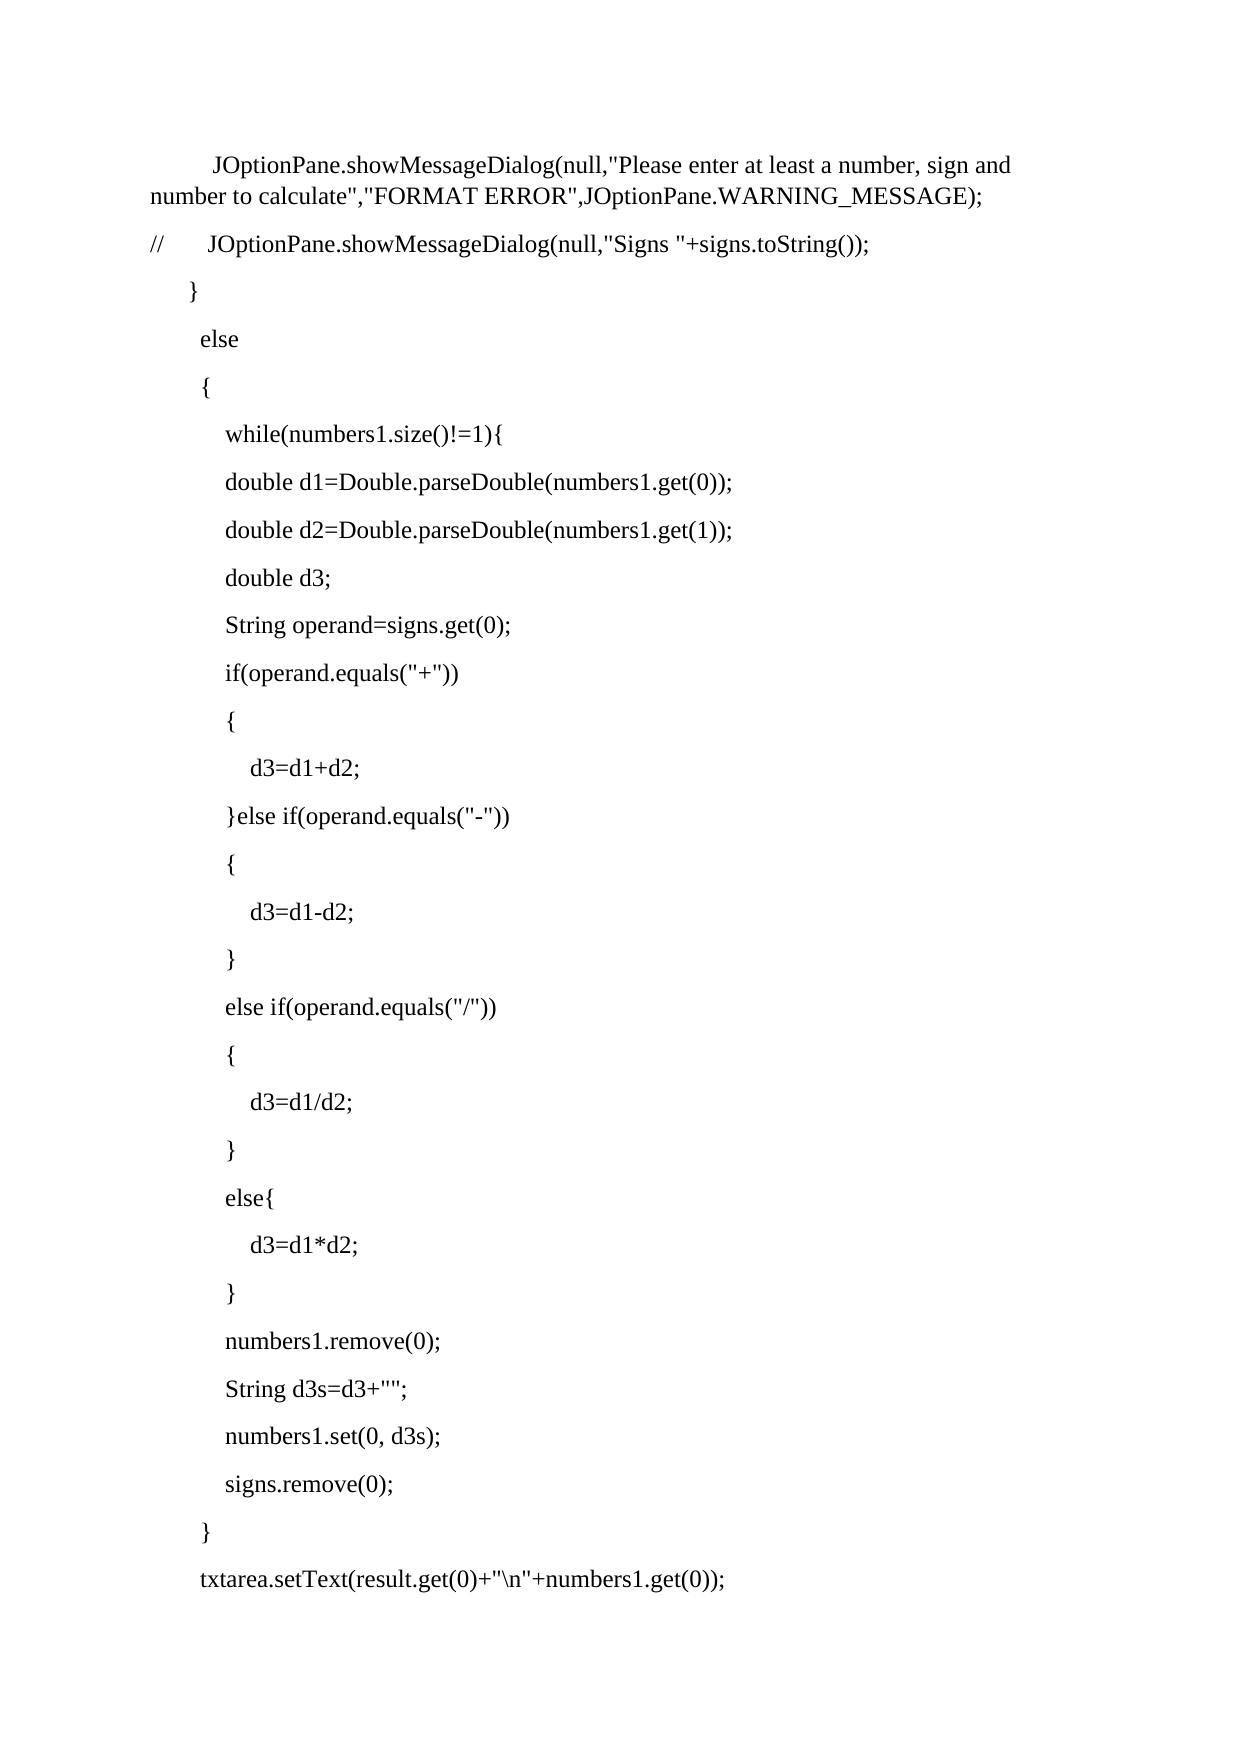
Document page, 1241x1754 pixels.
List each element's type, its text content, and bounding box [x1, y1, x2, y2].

text { [150, 1040, 1090, 1068]
text double d2=Double.parseDouble(numbers1.get(1)); [150, 515, 1090, 544]
text } [150, 1517, 1090, 1546]
text else [150, 324, 1090, 353]
text d3=d1*d2; [150, 1231, 1090, 1259]
text else if(operand.equals("/")) [150, 992, 1090, 1021]
text } [150, 1278, 1090, 1307]
text numbers1.remove(0); [150, 1326, 1090, 1355]
text }else if(operand.equals("-")) [150, 801, 1090, 830]
text numbers1.set(0, d3s); [150, 1421, 1090, 1450]
text } [150, 1135, 1090, 1164]
text double d3; [150, 563, 1090, 591]
text // JOptionPane.showMessageDialog(null,"Signs "+signs.toString()); [150, 229, 1090, 257]
text else{ [150, 1183, 1090, 1212]
text String d3s=d3+""; [150, 1374, 1090, 1402]
text } [150, 944, 1090, 973]
text { [150, 849, 1090, 878]
text txtarea.setText(result.get(0)+"\n"+numbers1.get(0)); [150, 1564, 1090, 1593]
text d3=d1+d2; [150, 753, 1090, 782]
text JOptionPane.showMessageDialog(null,"Please enter at least a number, sign and number to calculate","FORMAT ERROR",JOptionPane.WARNING_MESSAGE); [150, 150, 1090, 210]
text } [150, 276, 1090, 305]
text { [150, 372, 1090, 401]
text double d1=Double.parseDouble(numbers1.get(0)); [150, 467, 1090, 496]
text String operand=signs.get(0); [150, 610, 1090, 639]
text d3=d1-d2; [150, 897, 1090, 925]
text { [150, 706, 1090, 734]
text signs.remove(0); [150, 1469, 1090, 1498]
text d3=d1/d2; [150, 1087, 1090, 1116]
text if(operand.equals("+")) [150, 658, 1090, 687]
text while(numbers1.size()!=1){ [150, 419, 1090, 448]
